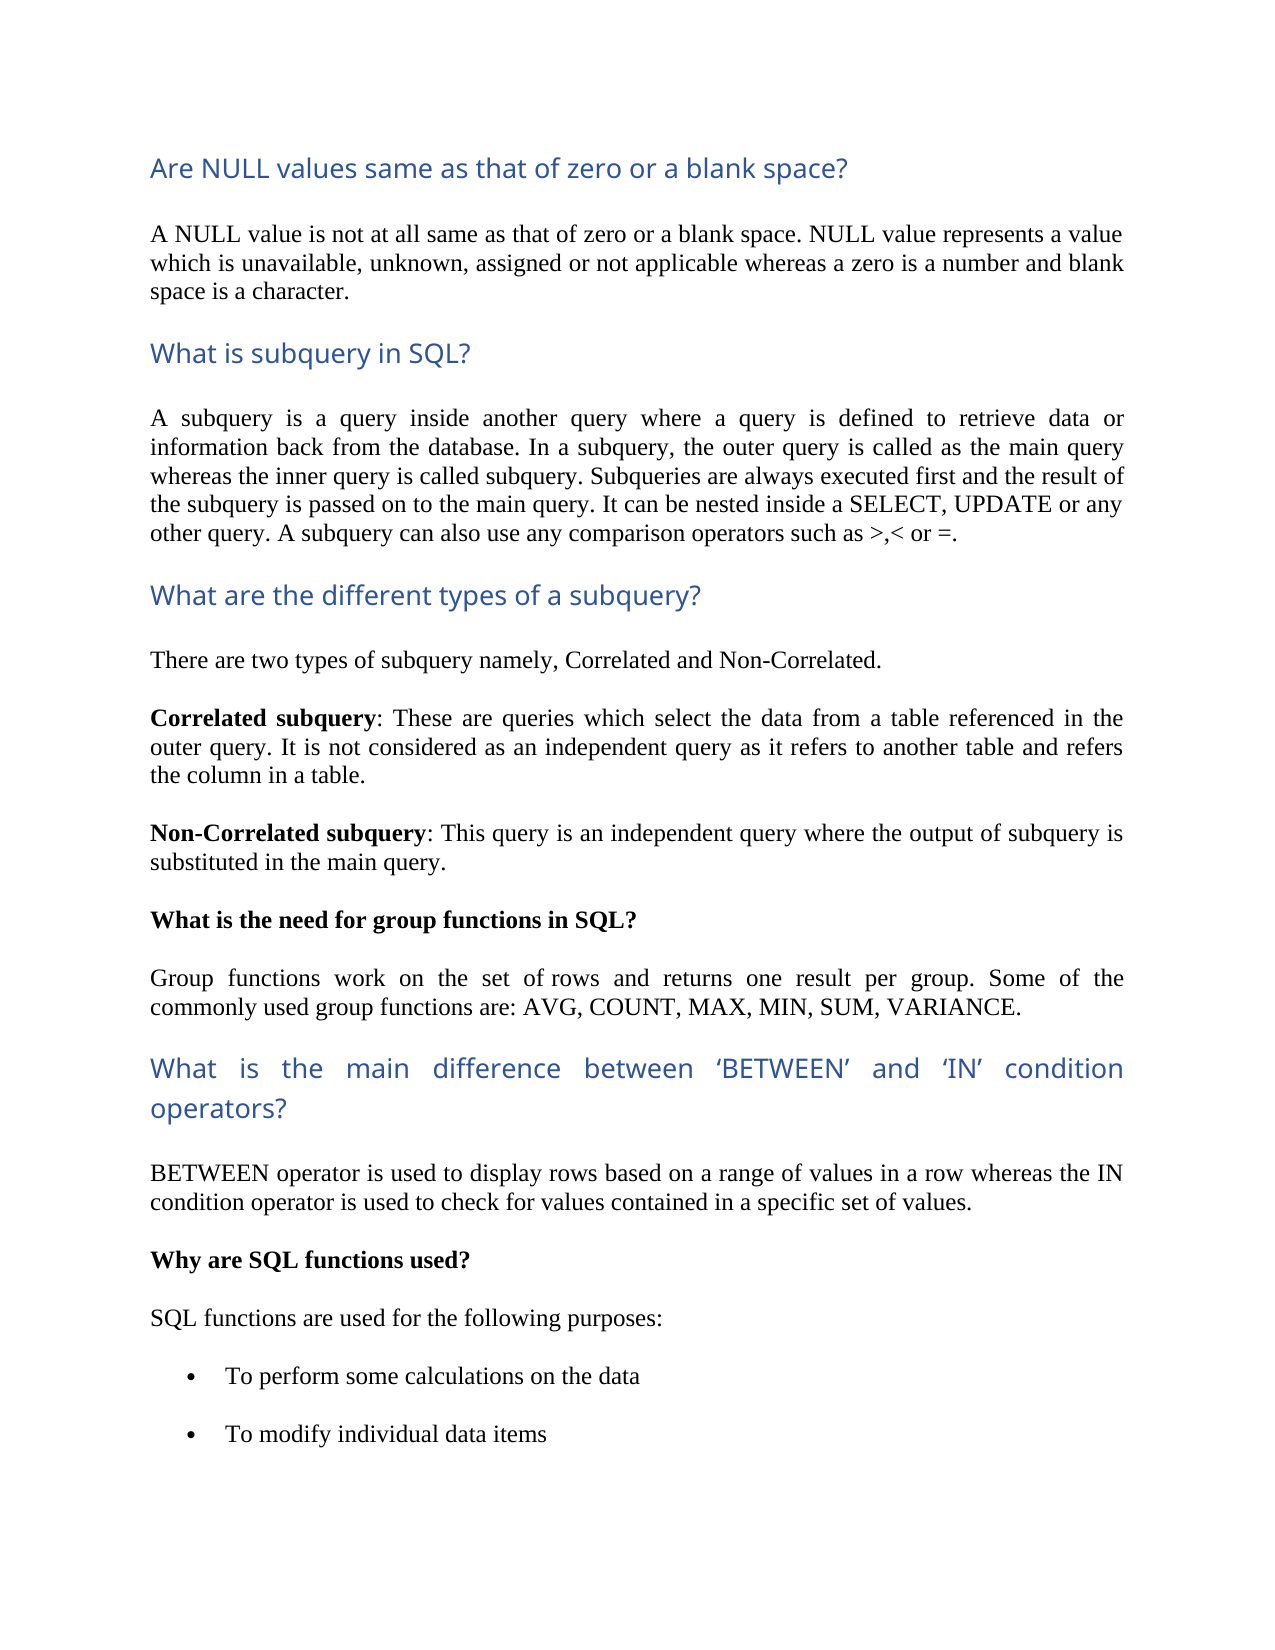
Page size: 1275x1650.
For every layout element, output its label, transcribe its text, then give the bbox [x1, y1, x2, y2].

text Group functions work on the set of rows and returns one result per group. Some of the commonly used group functions are: AVG, COUNT, MAX, MIN, SUM, VARIANCE. [150, 963, 1125, 1021]
text Correlated subquery: These are queries which select the data from a table referenced in the outer query. It is not considered as an independent query as it refers to another table and refers the column in a table. [150, 703, 1125, 789]
text BETWEEN operator is used to display rows based on a range of values in a row whereas the IN condition operator is used to check for values contained in a specific set of values. [150, 1158, 1125, 1216]
subtitle Are NULL values same as that of zero or a blank space? [150, 150, 1125, 187]
text A NULL value is not at all same as that of zero or a blank space. NULL value represents a value which is unavailable, unknown, assigned or not applicable whereas a zero is a number and blank space is a character. [150, 219, 1125, 305]
text Why are SQL functions used? [150, 1245, 1125, 1274]
text SQL functions are used for the following purposes: [150, 1303, 1125, 1332]
text A subquery is a query inside another query where a query is defined to retrieve data or information back from the database. In a subquery, the outer query is called as the main query whereas the inner query is called subquery. Subqueries are always executed first and the result of the subquery is passed on to the main query. It can be nested inside a SELECT, UPDATE or any other query. A subquery can also use any comparison operators such as >,< or =. [150, 403, 1125, 547]
subtitle What is the main difference between ‘BETWEEN’ and ‘IN’ condition operators? [150, 1050, 1125, 1126]
text Non-Correlated subquery: This query is an independent query where the output of subquery is substituted in the main query. [150, 818, 1125, 876]
subtitle What are the different types of a subquery? [150, 576, 1125, 613]
subtitle What is subquery in SQL? [150, 334, 1125, 371]
text There are two types of subquery namely, Correlated and Non-Correlated. [150, 645, 1125, 674]
list To perform some calculations on the data [187, 1361, 1125, 1390]
list To modify individual data items [187, 1419, 1125, 1448]
text What is the need for group functions in SQL? [150, 905, 1125, 934]
